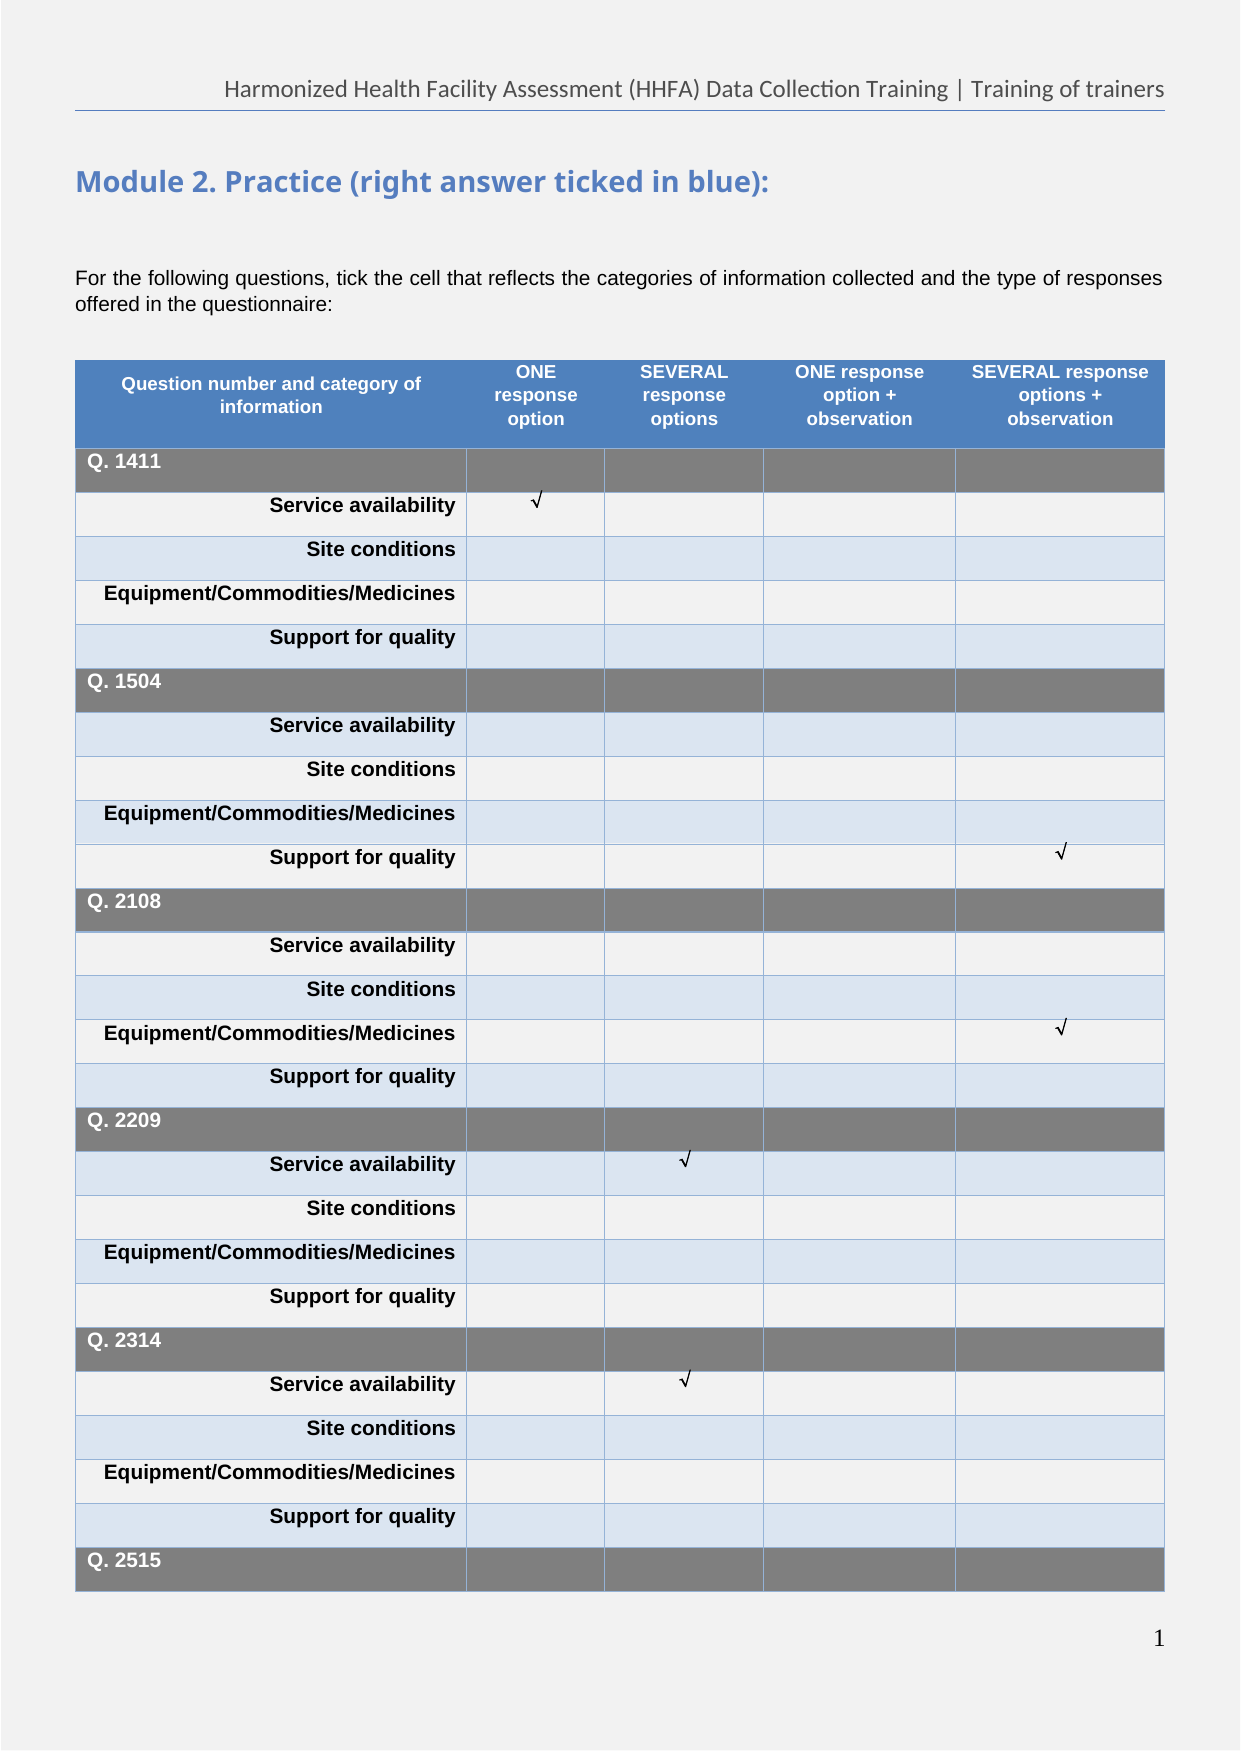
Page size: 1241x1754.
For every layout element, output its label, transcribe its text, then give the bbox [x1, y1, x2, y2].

table_cell [764, 1020, 955, 1063]
table_cell Equipment/Commodities/Medicines [76, 801, 466, 843]
table_cell Q. 2108 [76, 889, 466, 931]
table_cell [956, 1196, 1164, 1239]
table_cell [605, 1152, 763, 1195]
table_cell [467, 581, 604, 624]
table_cell [764, 1108, 955, 1151]
table_cell [764, 1504, 955, 1547]
table_cell [764, 933, 955, 975]
table_cell [764, 1548, 955, 1591]
table_cell Service availability [76, 493, 466, 536]
table_cell [605, 976, 763, 1019]
title Module 2. Practice (right answer ticked in blue): [75, 161, 1165, 201]
table_cell [956, 713, 1164, 756]
table_cell [956, 581, 1164, 624]
text For the following questions, tick the cell that reflects the categories of information collected and the type of responses offered in the questionnaire: [75, 266, 1165, 316]
table_cell [764, 1196, 955, 1239]
table_cell [467, 537, 604, 580]
table_cell Support for quality [76, 1064, 466, 1107]
table_cell [467, 1460, 604, 1503]
table_cell [467, 1328, 604, 1371]
table_cell [467, 976, 604, 1019]
table_cell [467, 1196, 604, 1239]
table_cell [764, 1416, 955, 1459]
table_cell [956, 1020, 1164, 1063]
table_cell [956, 1284, 1164, 1327]
table_cell [605, 1240, 763, 1283]
table_cell [467, 845, 604, 887]
table_cell Service availability [76, 713, 466, 756]
table_cell [467, 889, 604, 931]
table_header SEVERAL response options [605, 361, 763, 448]
table_cell [605, 1548, 763, 1591]
table_cell [467, 493, 604, 536]
table_cell Equipment/Commodities/Medicines [76, 581, 466, 624]
table_cell [956, 669, 1164, 712]
table_cell [605, 1460, 763, 1503]
table_cell [956, 1064, 1164, 1107]
table_cell [467, 1416, 604, 1459]
table_cell [764, 1284, 955, 1327]
table_cell [605, 1020, 763, 1063]
table_cell Service availability [76, 1372, 466, 1415]
table_cell [956, 1240, 1164, 1283]
table_cell Service availability [76, 1152, 466, 1195]
table_cell [605, 713, 763, 756]
table_cell [467, 1372, 604, 1415]
table_cell [605, 449, 763, 492]
table_cell [605, 1108, 763, 1151]
table_cell [764, 1372, 955, 1415]
table_cell [605, 1372, 763, 1415]
table_cell [956, 449, 1164, 492]
table_cell [467, 1504, 604, 1547]
table_cell [467, 625, 604, 668]
table_cell [764, 757, 955, 799]
table_cell [956, 801, 1164, 843]
table_cell Equipment/Commodities/Medicines [76, 1240, 466, 1283]
table_cell [764, 669, 955, 712]
table_cell [605, 581, 763, 624]
table_cell [764, 1064, 955, 1107]
table_cell Q. 2314 [76, 1328, 466, 1371]
table_cell [956, 1504, 1164, 1547]
table_cell Site conditions [76, 1196, 466, 1239]
table_cell [956, 537, 1164, 580]
table_cell [605, 537, 763, 580]
table_cell Site conditions [76, 1416, 466, 1459]
table_cell [956, 1416, 1164, 1459]
table_cell [764, 493, 955, 536]
table_cell [956, 933, 1164, 975]
table_header Question number and category of information [76, 361, 466, 448]
table_cell [764, 713, 955, 756]
table_cell [467, 801, 604, 843]
table_cell [764, 976, 955, 1019]
table_cell Support for quality [76, 1504, 466, 1547]
table_cell [605, 757, 763, 799]
table_cell [605, 889, 763, 931]
table_cell [956, 1460, 1164, 1503]
table_cell [605, 1196, 763, 1239]
table_cell [605, 1064, 763, 1107]
table_cell [956, 1328, 1164, 1371]
table_cell Support for quality [76, 845, 466, 887]
table_header SEVERAL response options + observation [956, 361, 1164, 448]
table_header ONE response option [467, 361, 604, 448]
table_cell [467, 1240, 604, 1283]
table_cell [764, 1240, 955, 1283]
table_cell [764, 449, 955, 492]
table_cell [956, 1108, 1164, 1151]
table_cell [467, 449, 604, 492]
table_cell Equipment/Commodities/Medicines [76, 1460, 466, 1503]
table_cell [764, 845, 955, 887]
table_cell Support for quality [76, 625, 466, 668]
table_cell [467, 757, 604, 799]
table_cell Q. 2209 [76, 1108, 466, 1151]
table_cell [956, 889, 1164, 931]
table_cell Support for quality [76, 1284, 466, 1327]
table_cell Site conditions [76, 757, 466, 799]
table_cell Equipment/Commodities/Medicines [76, 1020, 466, 1063]
table_cell Q. 2515 [76, 1548, 466, 1591]
table_cell [467, 933, 604, 975]
table_cell [764, 1152, 955, 1195]
table_cell [605, 625, 763, 668]
table_cell [605, 1328, 763, 1371]
table_cell [764, 1460, 955, 1503]
table_cell [467, 1108, 604, 1151]
table_cell Site conditions [76, 537, 466, 580]
table_cell Site conditions [76, 976, 466, 1019]
table_cell [956, 976, 1164, 1019]
table_cell [764, 625, 955, 668]
table_cell [764, 581, 955, 624]
table_cell [467, 669, 604, 712]
table_cell [764, 1328, 955, 1371]
table_cell Q. 1411 [76, 449, 466, 492]
table_header ONE response option + observation [764, 361, 955, 448]
table_cell Q. 1504 [76, 669, 466, 712]
table_cell [605, 1284, 763, 1327]
table_cell [956, 625, 1164, 668]
table_cell [605, 1504, 763, 1547]
table_cell [605, 933, 763, 975]
table_cell [467, 713, 604, 756]
table_cell [605, 1416, 763, 1459]
table_cell [467, 1152, 604, 1195]
table_cell [605, 669, 763, 712]
table_cell [467, 1284, 604, 1327]
table_cell [764, 801, 955, 843]
table_cell [467, 1064, 604, 1107]
table_cell [956, 1548, 1164, 1591]
table_cell [956, 757, 1164, 799]
table_cell [605, 845, 763, 887]
table_cell Service availability [76, 933, 466, 975]
table_cell [764, 889, 955, 931]
table_cell [764, 537, 955, 580]
table_cell [467, 1020, 604, 1063]
table_cell [467, 1548, 604, 1591]
table_cell [956, 1152, 1164, 1195]
table_cell [956, 1372, 1164, 1415]
table_cell [605, 801, 763, 843]
table_cell [605, 493, 763, 536]
table_cell [956, 845, 1164, 887]
table_cell [956, 493, 1164, 536]
